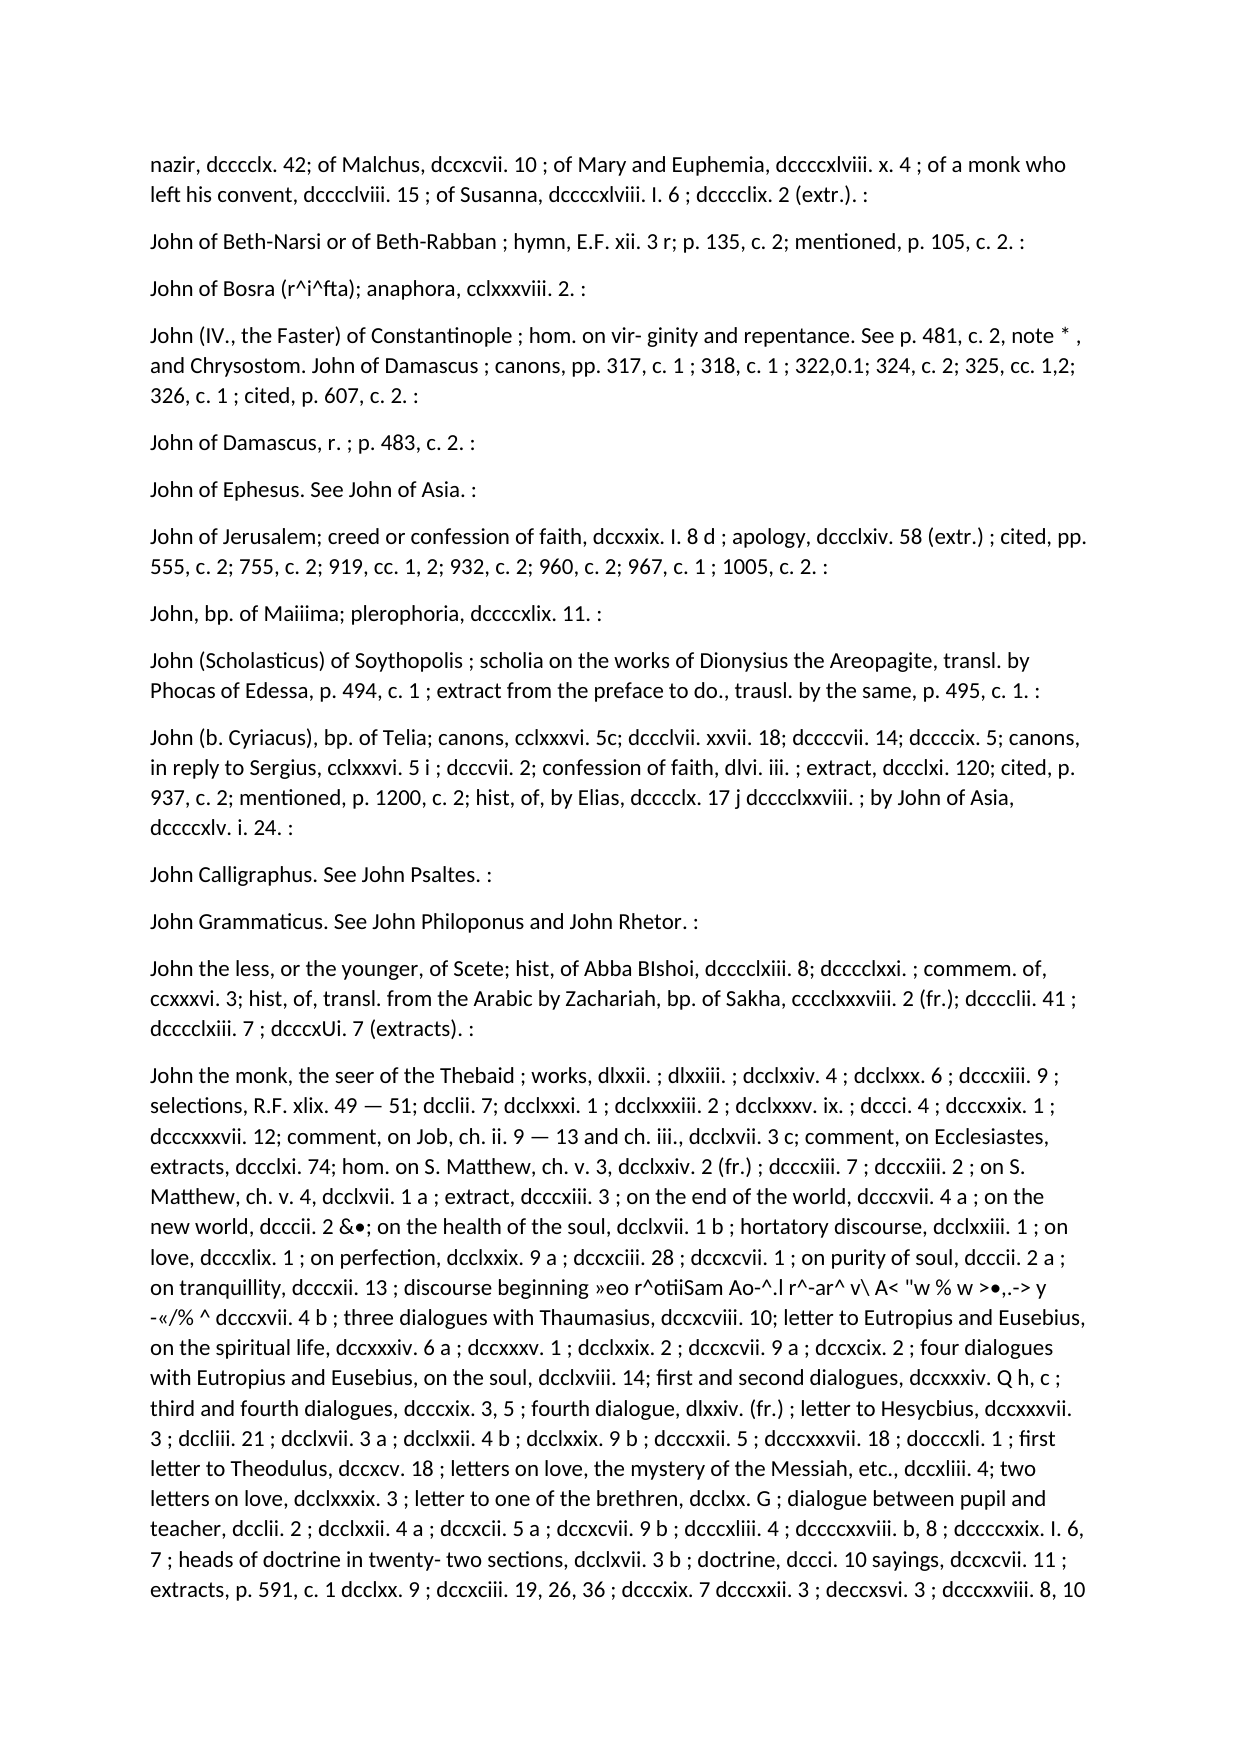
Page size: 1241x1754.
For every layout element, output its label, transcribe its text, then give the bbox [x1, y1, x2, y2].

text John (Scholasticus) of Soythopolis ; scholia on the works of Dionysius the Areopagite, transl. by Phocas of Edessa, p. 494, c. 1 ; extract from the preface to do., trausl. by the same, p. 495, c. 1. : [150, 646, 1090, 704]
text John, bp. of Maiiima; plerophoria, dccccxlix. 11. : [150, 599, 1090, 627]
text John Calligraphus. See John Psaltes. : [150, 860, 1090, 888]
text John Grammaticus. See John Philoponus and John Rhetor. : [150, 907, 1090, 935]
text John of Bosra (r^i^fta); anaphora, cclxxxviii. 2. : [150, 274, 1090, 302]
text John of Damascus, r. ; p. 483, c. 2. : [150, 428, 1090, 456]
text John of Jerusalem; creed or confession of faith, dccxxix. I. 8 d ; apology, dccclxiv. 58 (extr.) ; cited, pp. 555, c. 2; 755, c. 2; 919, cc. 1, 2; 932, c. 2; 960, c. 2; 967, c. 1 ; 1005, c. 2. : [150, 522, 1090, 580]
text John (b. Cyriacus), bp. of Telia; canons, cclxxxvi. 5c; dccclvii. xxvii. 18; dccccvii. 14; dccccix. 5; canons, in reply to Sergius, cclxxxvi. 5 i ; dcccvii. 2; confession of faith, dlvi. iii. ; extract, dccclxi. 120; cited, p. 937, c. 2; mentioned, p. 1200, c. 2; hist, of, by Elias, dcccclx. 17 j dcccclxxviii. ; by John of Asia, dccccxlv. i. 24. : [150, 723, 1090, 842]
text John the less, or the younger, of Scete; hist, of Abba BIshoi, dcccclxiii. 8; dcccclxxi. ; commem. of, ccxxxvi. 3; hist, of, transl. from the Arabic by Zachariah, bp. of Sakha, cccclxxxviii. 2 (fr.); dcccclii. 41 ; dcccclxiii. 7 ; dcccxUi. 7 (extracts). : [150, 954, 1090, 1043]
text John of Ephesus. See John of Asia. : [150, 475, 1090, 503]
text John of Beth-Narsi or of Beth-Rabban ; hymn, E.F. xii. 3 r; p. 135, c. 2; mentioned, p. 105, c. 2. : [150, 227, 1090, 255]
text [150, 150, 1090, 208]
text John (IV., the Faster) of Constantinople ; hom. on vir- ginity and repentance. See p. 481, c. 2, note * , and Chrysostom. John of Damascus ; canons, pp. 317, c. 1 ; 318, c. 1 ; 322,0.1; 324, c. 2; 325, cc. 1,2; 326, c. 1 ; cited, p. 607, c. 2. : [150, 321, 1090, 409]
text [150, 1061, 1090, 1603]
